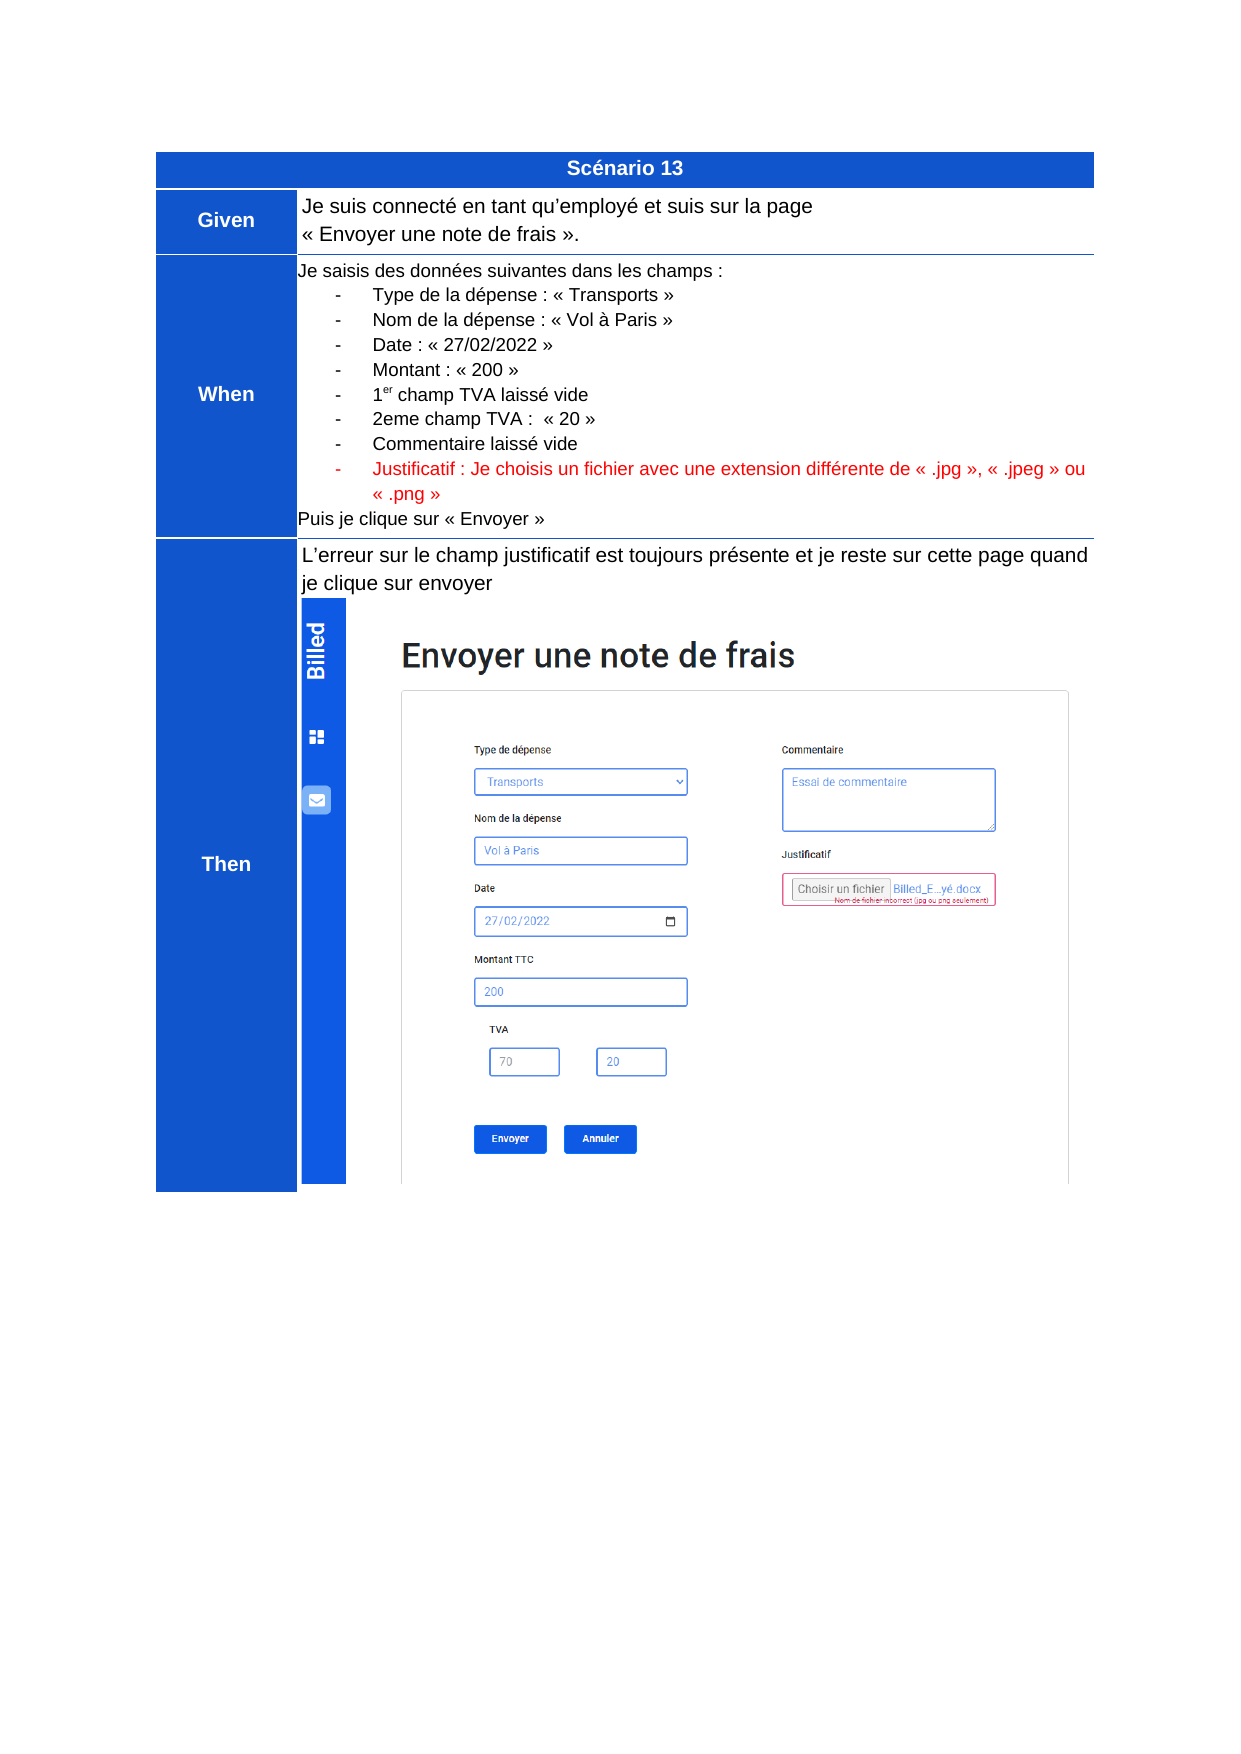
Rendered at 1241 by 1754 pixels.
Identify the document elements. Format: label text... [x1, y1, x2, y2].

picture [301, 598, 1091, 1184]
table_cell Je suis connecté en tant qu’employé et suis sur la page « Envoyer une note de frais ». [298, 190, 1094, 254]
table_header Scénario 13 [156, 152, 1094, 188]
table_cell When [156, 255, 297, 537]
table_cell L’erreur sur le champ justificatif est toujours présente et je reste sur cette page quand je clique sur envoyer [298, 539, 1094, 1192]
table_cell Then [156, 539, 297, 1192]
table_cell Given [156, 190, 297, 254]
table_cell Je saisis des données suivantes dans les champs : Type de la dépense : « Transports » Nom de la dépense : « Vol à Paris » Date : « 27/02/2022 » Montant : « 200 » 1er champ TVA laissé vide 2eme champ TVA : « 20 » Commentaire laissé vide Justificatif : Je choisis un fichier avec une extension différente de « .jpg », « .jpeg » ou « .png » Puis je clique sur « Envoyer » [298, 255, 1094, 537]
